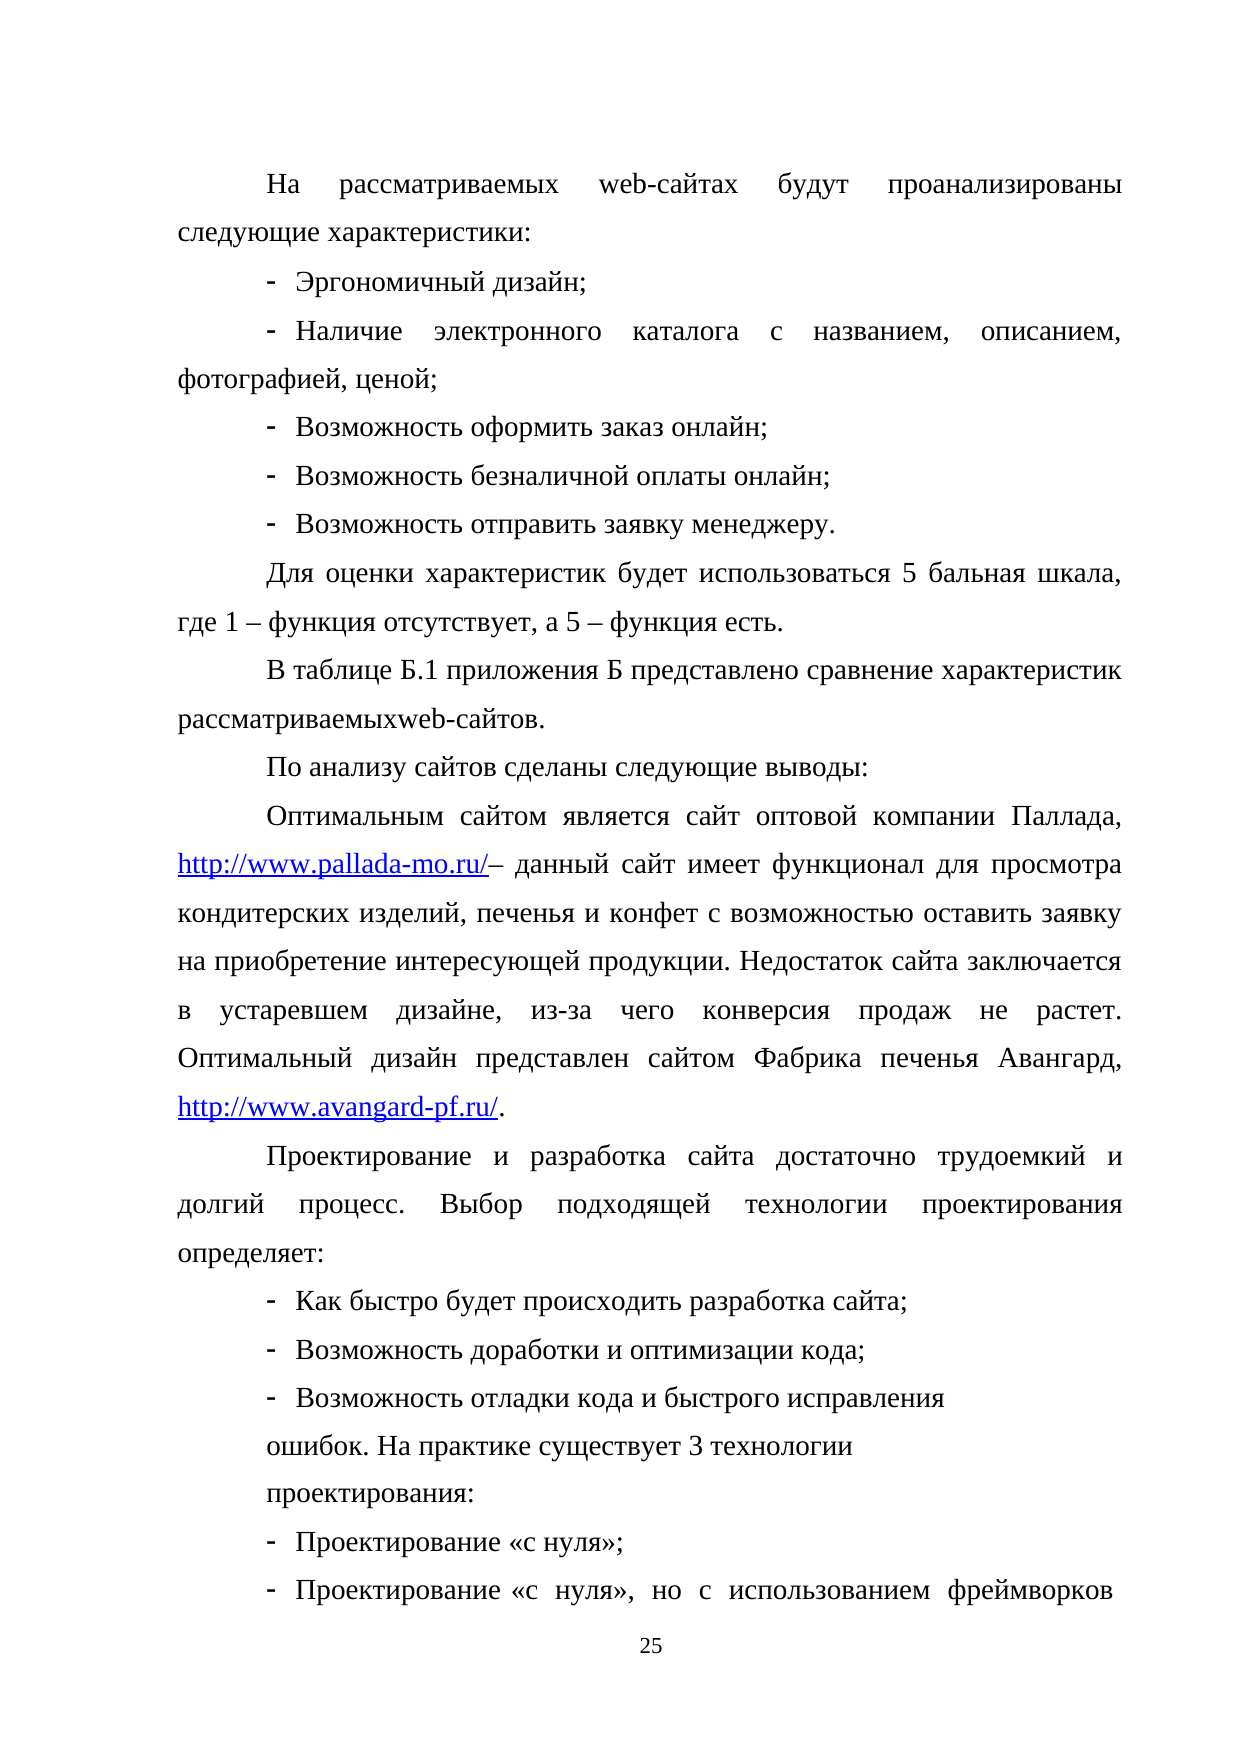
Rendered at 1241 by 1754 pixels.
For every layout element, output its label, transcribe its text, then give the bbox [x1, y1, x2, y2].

text На рассматриваемых web-сайтах будут проанализированы следующие характеристики: [177, 166, 1122, 248]
list Возможность доработки и оптимизации кода; [266, 1332, 1215, 1366]
list Проектирование «с нуля»; [266, 1524, 1215, 1557]
list Как быстро будет происходить разработка сайта; [266, 1283, 1215, 1317]
list Эргономичный дизайн; [266, 263, 1215, 298]
list Возможность безналичной оплаты онлайн; [266, 458, 1215, 491]
list Возможность отправить заявку менеджеру. [266, 507, 1215, 540]
list Возможность отладки кода и быстрого исправления ошибок. На практике существует 3 технологии проектирования: [266, 1381, 1056, 1509]
list Возможность оформить заказ онлайн; [266, 409, 1215, 443]
text По анализу сайтов сделаны следующие выводы: [266, 749, 1215, 783]
text В таблице Б.1 приложения Б представлено сравнение характеристик рассматриваемыхweb-сайтов. [177, 652, 1123, 734]
list Проектирование «с нуля», но с использованием фреймворков [266, 1572, 1215, 1606]
text Проектирование и разработка сайта достаточно трудоемкий и долгий процесс. Выбор подходящей технологии проектирования определяет: [177, 1138, 1123, 1268]
text Оптимальным сайтом является сайт оптовой компании Паллада, http://www.pallada-mo.ru/– данный сайт имеет функционал для просмотра кондитерских изделий, печенья и конфет с возможностью оставить заявку на приобретение интересующей продукции. Недостаток сайта заключается в устаревшем дизайне, из-за чего конверсия продаж не растет. Оптимальный дизайн представлен сайтом Фабрика печенья Авангард, http://www.avangard-pf.ru/. [177, 798, 1123, 1123]
text Для оценки характеристик будет использоваться 5 бальная шкала, где 1 – функция отсутствует, а 5 – функция есть. [177, 555, 1122, 637]
list Наличие электронного каталога с названием, описанием, фотографией, ценой; [177, 313, 1122, 394]
